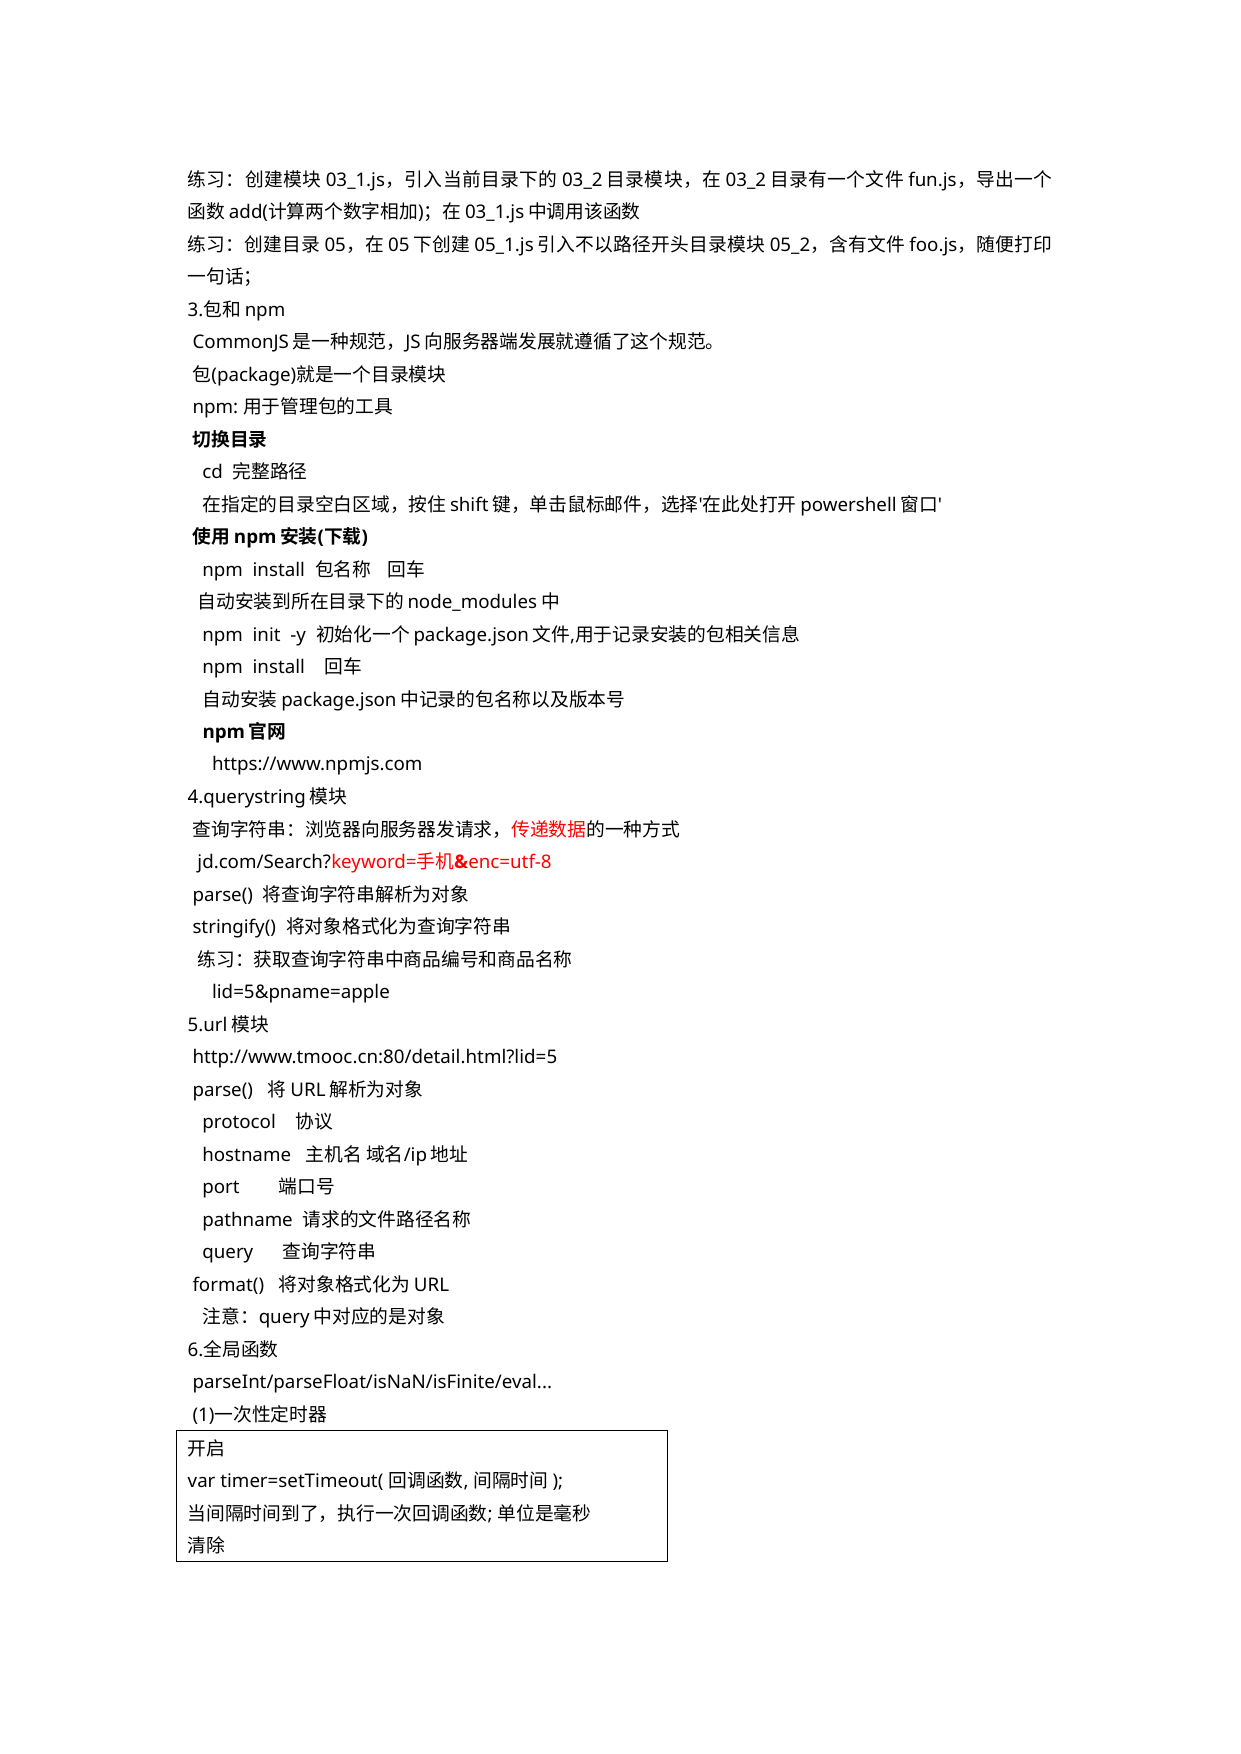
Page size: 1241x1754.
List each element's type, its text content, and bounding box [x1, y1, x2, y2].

text parse() 将URL解析为对象 [187, 1072, 1053, 1104]
text npm: 用于管理包的工具 [187, 389, 1053, 422]
text 使用npm安装(下载) [187, 519, 1053, 552]
text jd.com/Search?keyword=手机&enc=utf-8 [187, 844, 1053, 877]
text 4.querystring模块 [187, 779, 1053, 812]
text 自动安装package.json中记录的包名称以及版本号 [187, 682, 1053, 714]
text 练习：获取查询字符串中商品编号和商品名称 [187, 942, 1053, 974]
text cd 完整路径 [187, 454, 1053, 487]
text 6.全局函数 [187, 1332, 1053, 1364]
text 查询字符串：浏览器向服务器发请求，传递数据的一种方式 [187, 812, 1053, 844]
text 3.包和npm [187, 292, 1053, 324]
text 包(package)就是一个目录模块 [187, 357, 1053, 389]
text (1)一次性定时器 [187, 1397, 1053, 1429]
text lid=5&pname=apple [187, 974, 1053, 1007]
text stringify() 将对象格式化为查询字符串 [187, 909, 1053, 942]
text hostname 主机名 域名/ip地址 [187, 1137, 1053, 1169]
text npm官网 [187, 714, 1053, 747]
text CommonJS是一种规范，JS向服务器端发展就遵循了这个规范。 [187, 324, 1053, 357]
text 切换目录 [187, 422, 1053, 454]
text protocol 协议 [187, 1104, 1053, 1137]
text npm install 包名称 回车 [187, 552, 1053, 584]
text 自动安装到所在目录下的node_modules中 [187, 584, 1053, 617]
text npm install 回车 [187, 649, 1053, 682]
text parse() 将查询字符串解析为对象 [187, 877, 1053, 909]
text http://www.tmooc.cn:80/detail.html?lid=5 [187, 1039, 1053, 1072]
text format() 将对象格式化为URL [187, 1267, 1053, 1299]
text query 查询字符串 [187, 1234, 1053, 1267]
text parseInt/parseFloat/isNaN/isFinite/eval... [187, 1364, 1053, 1397]
text 注意：query中对应的是对象 [187, 1299, 1053, 1332]
text 在指定的目录空白区域，按住shift键，单击鼠标邮件，选择'在此处打开powershell窗口' [187, 487, 1053, 519]
text 练习：创建目录05，在05下创建05_1.js引入不以路径开头目录模块05_2，含有文件foo.js，随便打印一句话； [187, 227, 1053, 292]
text npm init -y 初始化一个package.json文件,用于记录安装的包相关信息 [187, 617, 1053, 649]
text pathname 请求的文件路径名称 [187, 1202, 1053, 1234]
text port 端口号 [187, 1169, 1053, 1202]
text https://www.npmjs.com [187, 747, 1053, 779]
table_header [177, 1431, 667, 1561]
text 练习：创建模块03_1.js，引入当前目录下的03_2目录模块，在03_2目录有一个文件fun.js，导出一个函数add(计算两个数字相加)；在03_1.js中调用该函数 [187, 162, 1053, 227]
text 5.url模块 [187, 1007, 1053, 1039]
